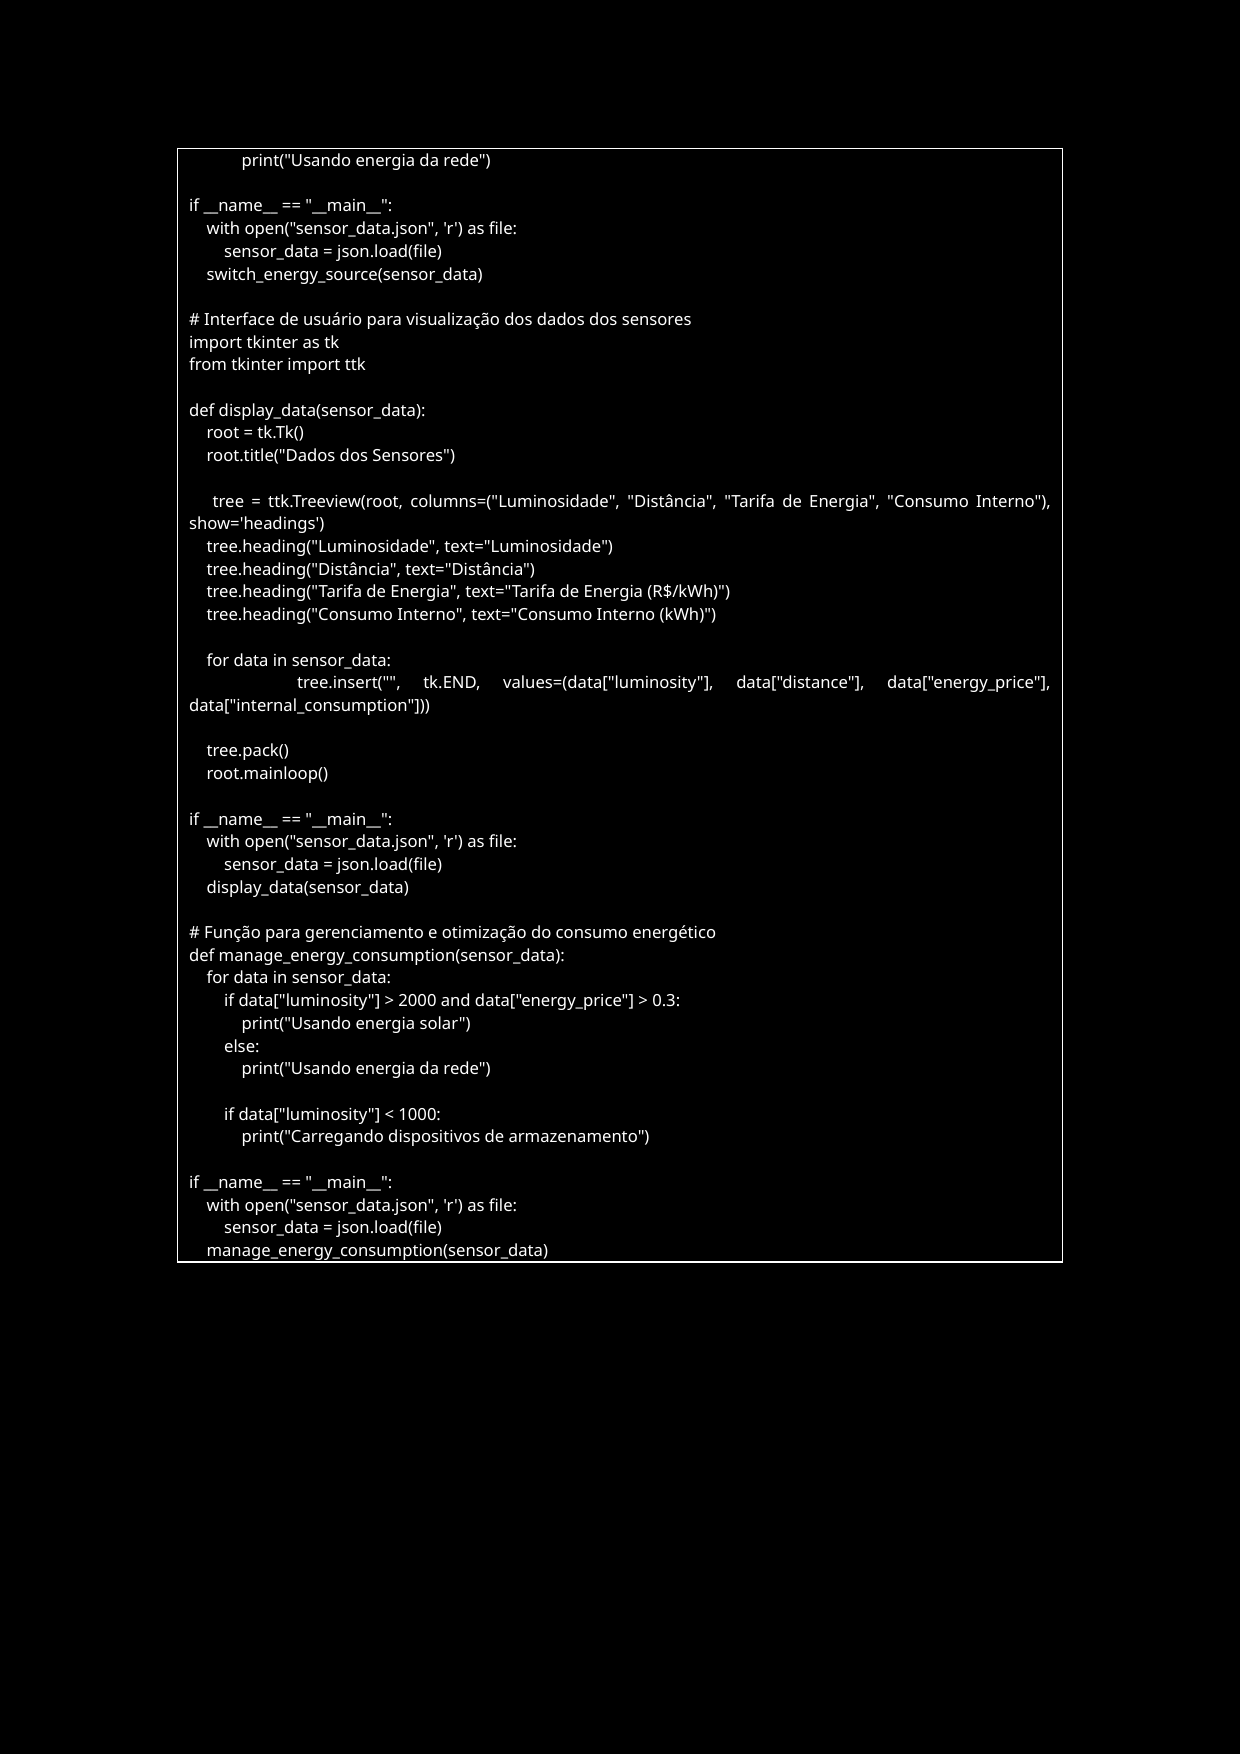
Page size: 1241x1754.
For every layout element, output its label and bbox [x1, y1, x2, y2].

table_header [178, 149, 1062, 1261]
